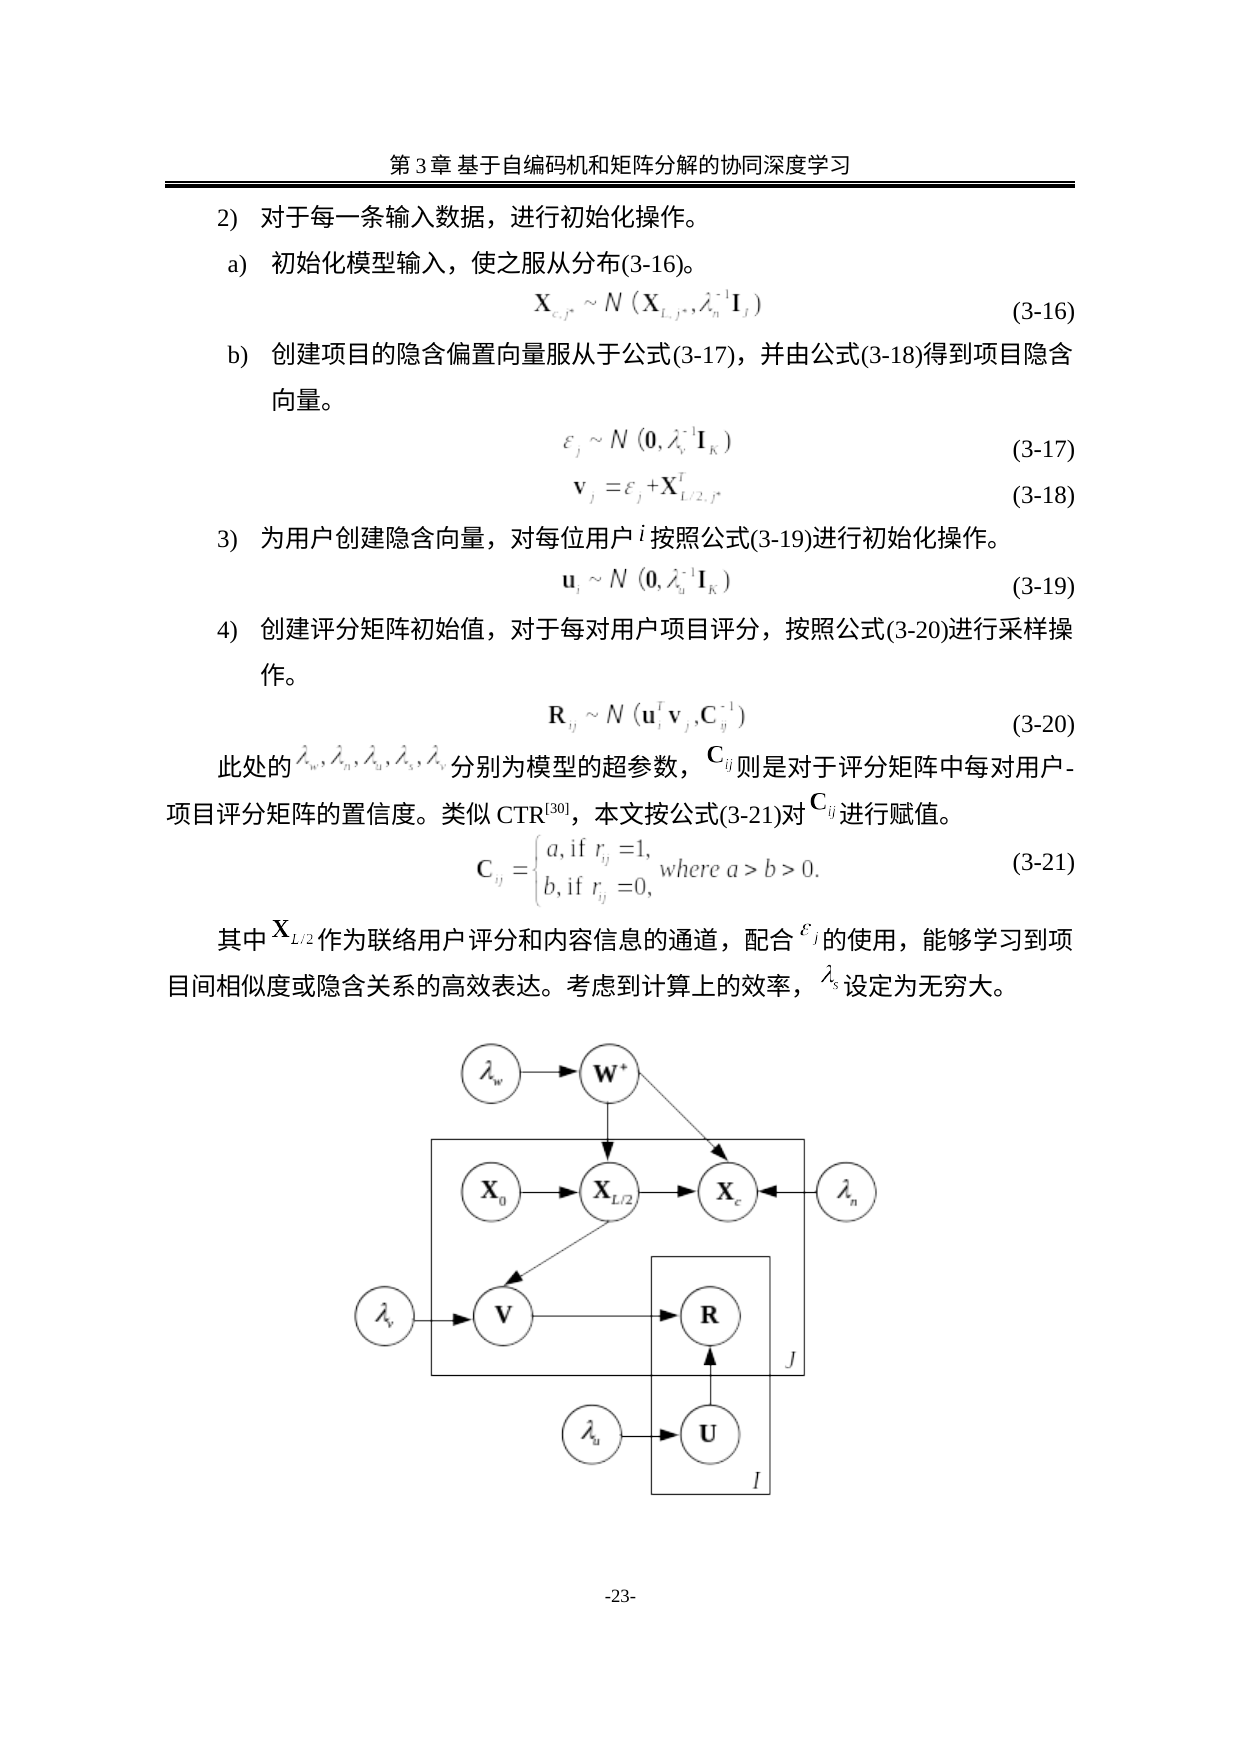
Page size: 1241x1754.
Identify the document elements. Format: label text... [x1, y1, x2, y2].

table_header [933, 692, 1086, 738]
table_header [933, 554, 1086, 600]
table_header [154, 692, 933, 738]
list 创建评分矩阵初始值，对于每对用户项目评分，按照公式(3-20)进行采样操作。 [217, 600, 1074, 692]
table_header [154, 417, 933, 463]
list 对于每一条输入数据，进行初始化操作。 [217, 188, 1074, 233]
table_cell [933, 463, 1086, 508]
text 此处的分别为模型的超参数，则是对于评分矩阵中每对用户-项目评分矩阵的置信度。类似CTR[30]，本文按公式(3-21)对进行赋值。 [166, 738, 1074, 830]
list 初始化模型输入，使之服从分布(3-16)。 [227, 233, 1074, 279]
table_header [154, 830, 933, 910]
list 为用户创建隐含向量，对每位用户按照公式(3-19)进行初始化操作。 [217, 508, 1074, 554]
table_header [933, 830, 1086, 910]
table_header [933, 417, 1086, 463]
text 其中作为联络用户评分和内容信息的通道，配合的使用，能够学习到项目间相似度或隐含关系的高效表达。考虑到计算上的效率，设定为无穷大。 [166, 910, 1074, 1002]
table_header [154, 554, 933, 600]
table_header [154, 279, 933, 325]
table_cell [154, 463, 933, 508]
table_header [933, 279, 1086, 325]
list 创建项目的隐含偏置向量服从于公式(3-17)，并由公式(3-18)得到项目隐含向量。 [227, 325, 1074, 417]
table_header [155, 1002, 1087, 1514]
